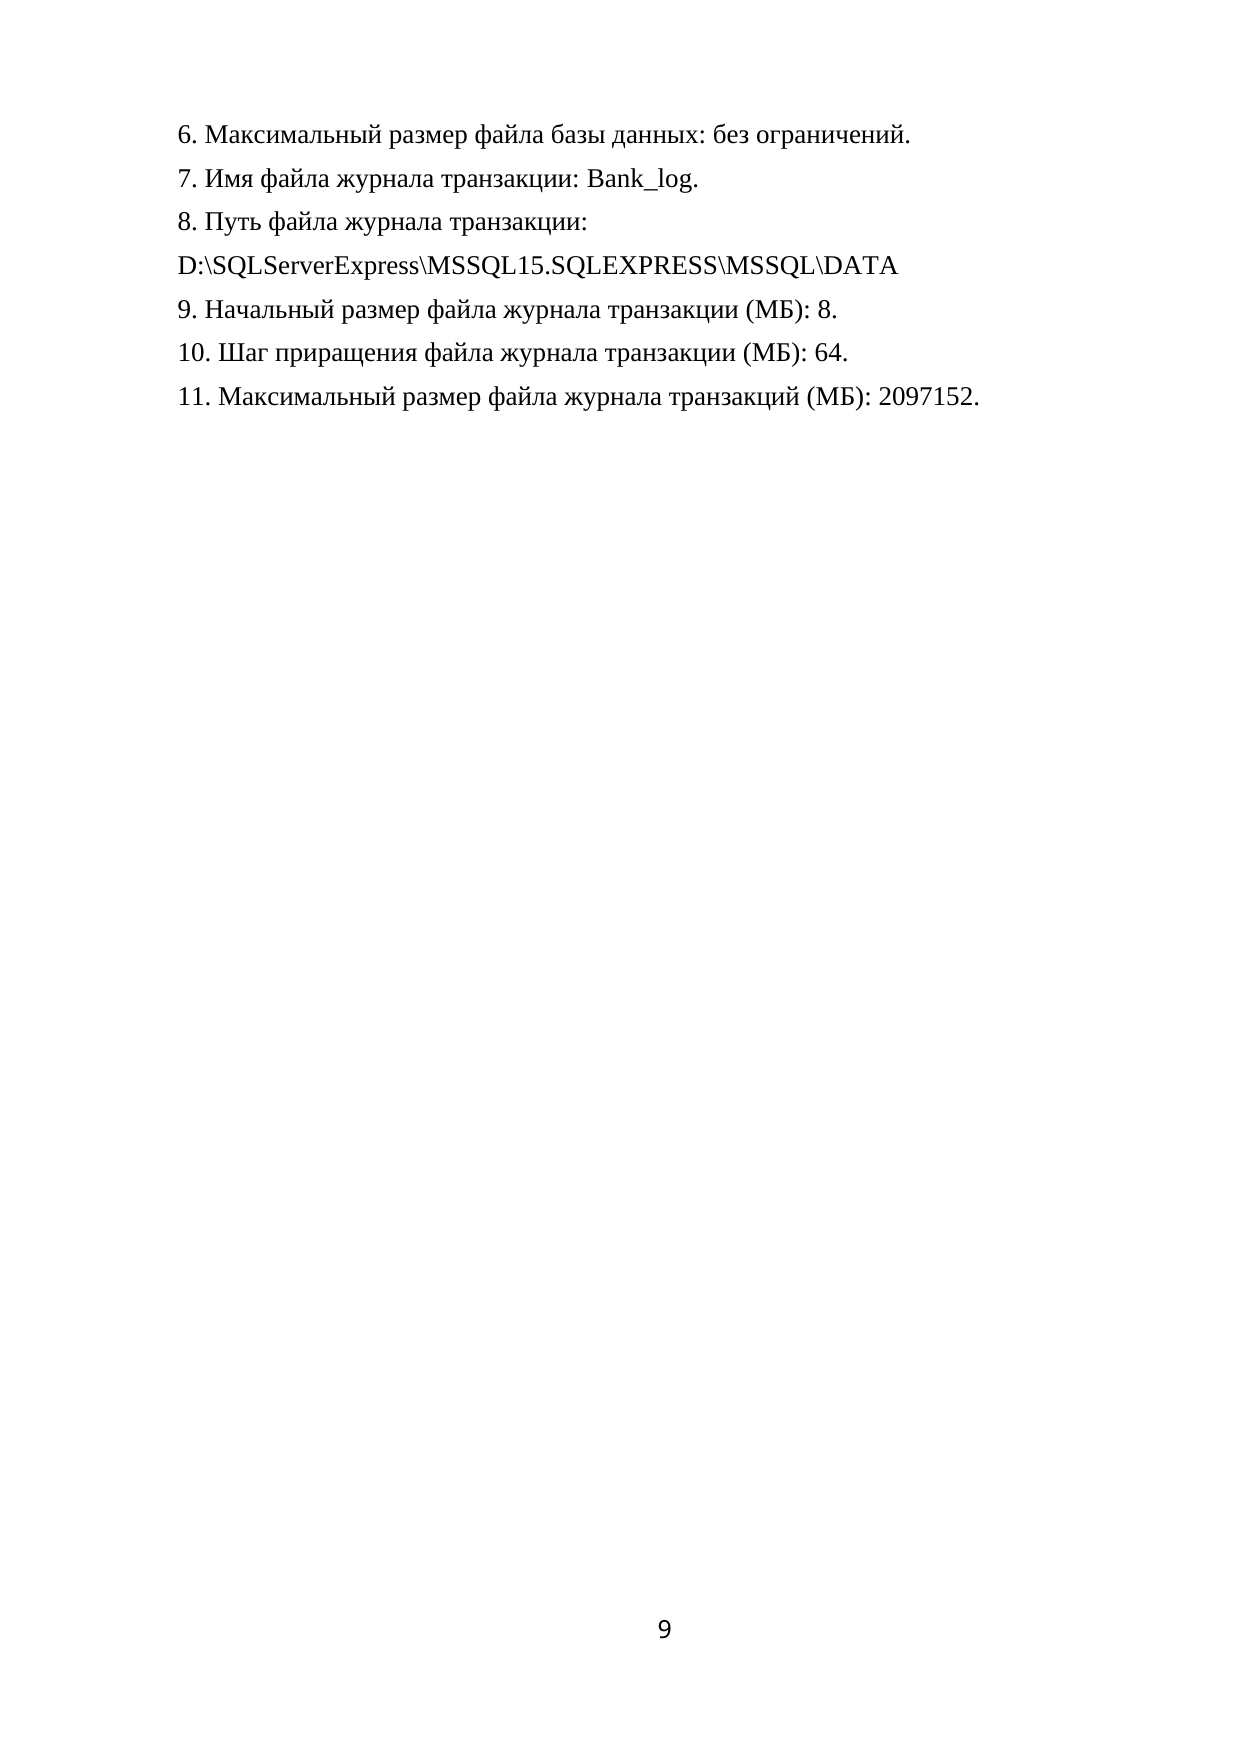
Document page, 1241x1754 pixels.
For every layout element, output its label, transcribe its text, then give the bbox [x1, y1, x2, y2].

text 8. Путь файла журнала транзакции: [177, 205, 1152, 237]
text 6. Максимальный размер файла базы данных: без ограничений. [177, 118, 1152, 149]
text D:\SQLServerExpress\MSSQL15.SQLEXPRESS\MSSQL\DATA [177, 249, 1152, 280]
text 9. Начальный размер файла журнала транзакции (МБ): 8. [177, 293, 1152, 324]
text 10. Шаг приращения файла журнала транзакции (МБ): 64. [177, 336, 1152, 367]
text 7. Имя файла журнала транзакции: Bank_log. [177, 162, 1152, 193]
text 11. Максимальный размер файла журнала транзакций (МБ): 2097152. [177, 380, 1152, 411]
